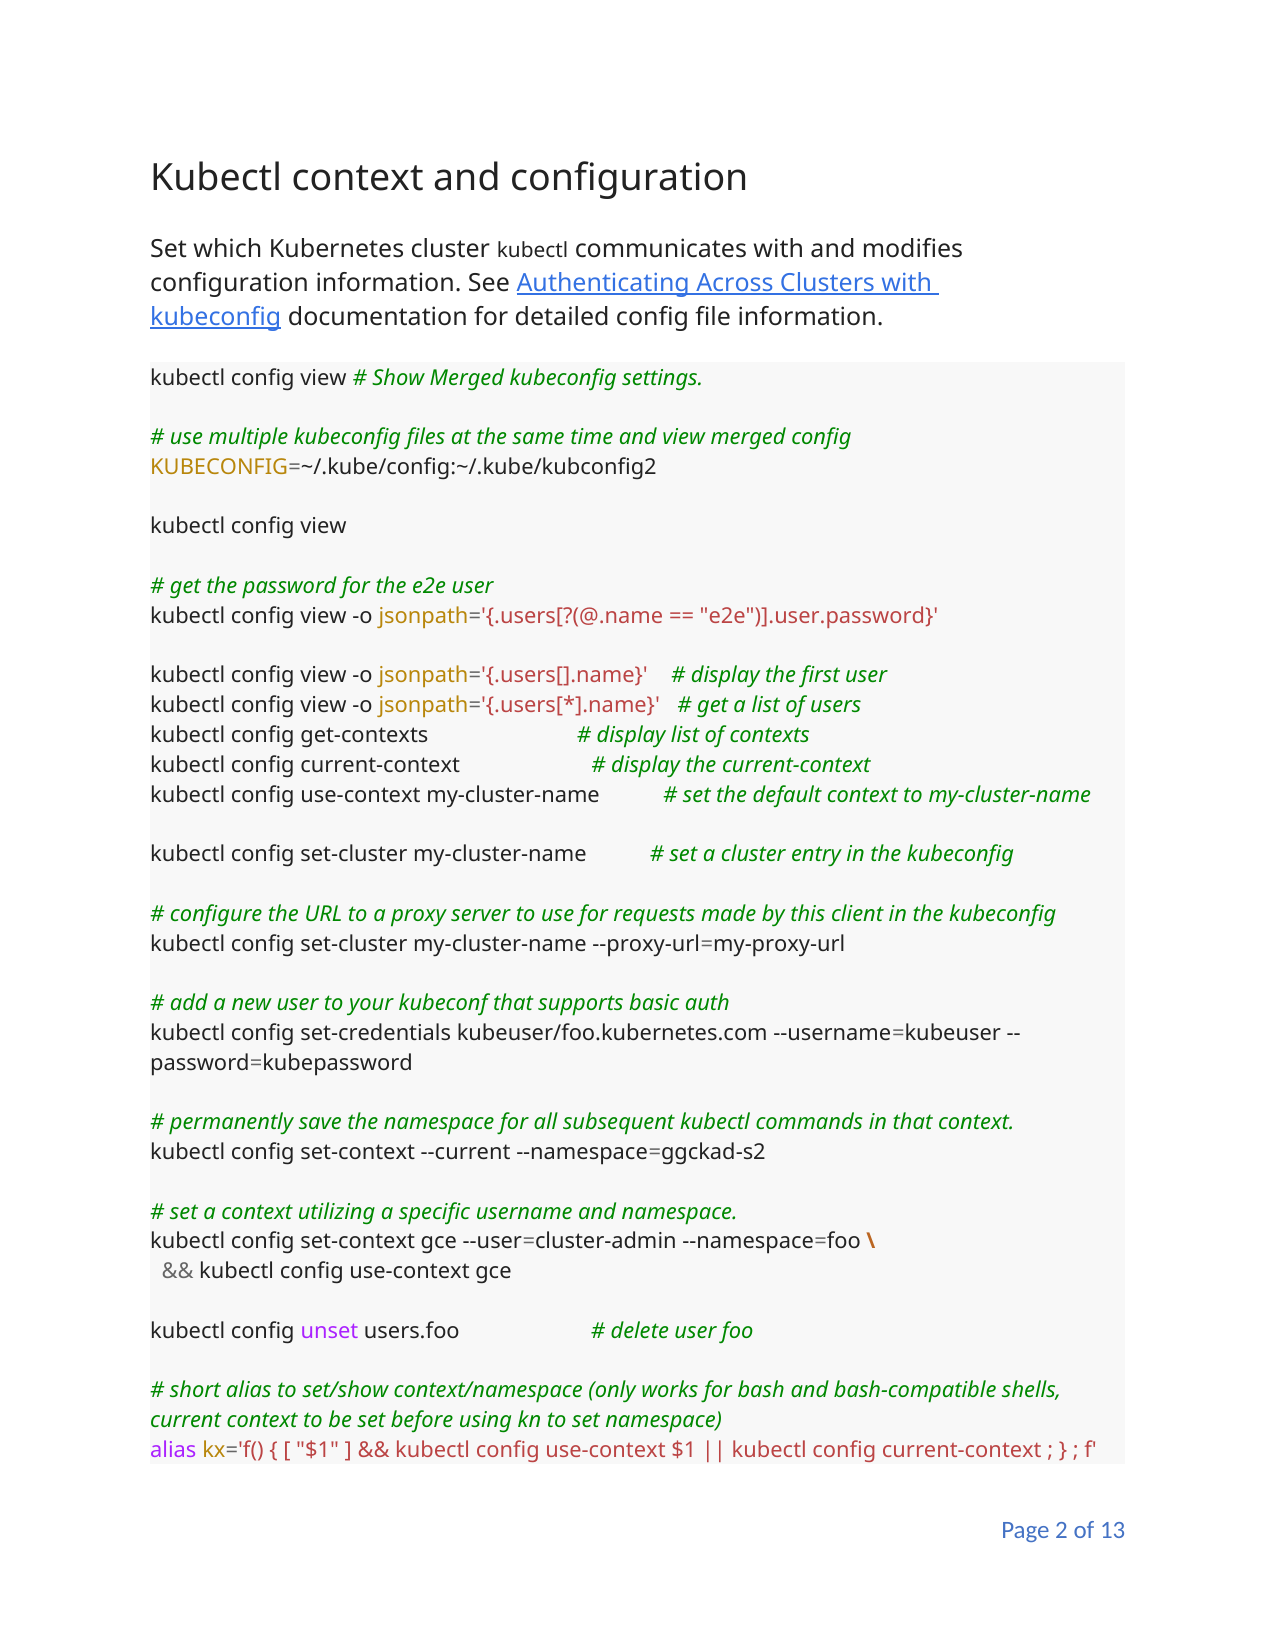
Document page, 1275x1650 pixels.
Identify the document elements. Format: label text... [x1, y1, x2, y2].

text kubectl config view [150, 511, 1125, 540]
text # configure the URL to a proxy server to use for requests made by this client in the kubeconfig [150, 898, 1125, 928]
text alias kx='f() { [ "$1" ] && kubectl config use-context $1 || kubectl config current-context ; } ; f' [150, 1434, 1125, 1464]
text # set a context utilizing a specific username and namespace. [150, 1196, 1125, 1226]
text # get the password for the e2e user [150, 570, 1125, 600]
text Set which Kubernetes cluster kubectl communicates with and modifies configuration information. See Authenticating Across Clusters with kubeconfig documentation for detailed config file information. [150, 230, 1125, 332]
text kubectl config unset users.foo # delete user foo [150, 1315, 1125, 1345]
text kubectl config view # Show Merged kubeconfig settings. [150, 362, 1125, 391]
text # add a new user to your kubeconf that supports basic auth [150, 987, 1125, 1017]
text kubectl config current-context # display the current-context [150, 749, 1125, 779]
text && kubectl config use-context gce [150, 1255, 1125, 1285]
text Kubectl context and configuration [150, 150, 1125, 201]
text kubectl config set-context gce --user=cluster-admin --namespace=foo \ [150, 1226, 1125, 1255]
text kubectl config set-credentials kubeuser/foo.kubernetes.com --username=kubeuser --password=kubepassword [150, 1017, 1125, 1077]
text # use multiple kubeconfig files at the same time and view merged config [150, 421, 1125, 451]
text kubectl config set-cluster my-cluster-name --proxy-url=my-proxy-url [150, 928, 1125, 957]
text kubectl config set-cluster my-cluster-name # set a cluster entry in the kubeconfig [150, 838, 1125, 868]
text # short alias to set/show context/namespace (only works for bash and bash-compatible shells, current context to be set before using kn to set namespace) [150, 1374, 1125, 1434]
text # permanently save the namespace for all subsequent kubectl commands in that context. [150, 1106, 1125, 1136]
text kubectl config view -o jsonpath='{.users[?(@.name == "e2e")].user.password}' [150, 600, 1125, 630]
text kubectl config view -o jsonpath='{.users[].name}' # display the first user [150, 659, 1125, 689]
text kubectl config set-context --current --namespace=ggckad-s2 [150, 1136, 1125, 1166]
text kubectl config get-contexts # display list of contexts [150, 719, 1125, 749]
text KUBECONFIG=~/.kube/config:~/.kube/kubconfig2 [150, 451, 1125, 481]
text kubectl config use-context my-cluster-name # set the default context to my-cluster-name [150, 779, 1125, 808]
text kubectl config view -o jsonpath='{.users[*].name}' # get a list of users [150, 689, 1125, 719]
